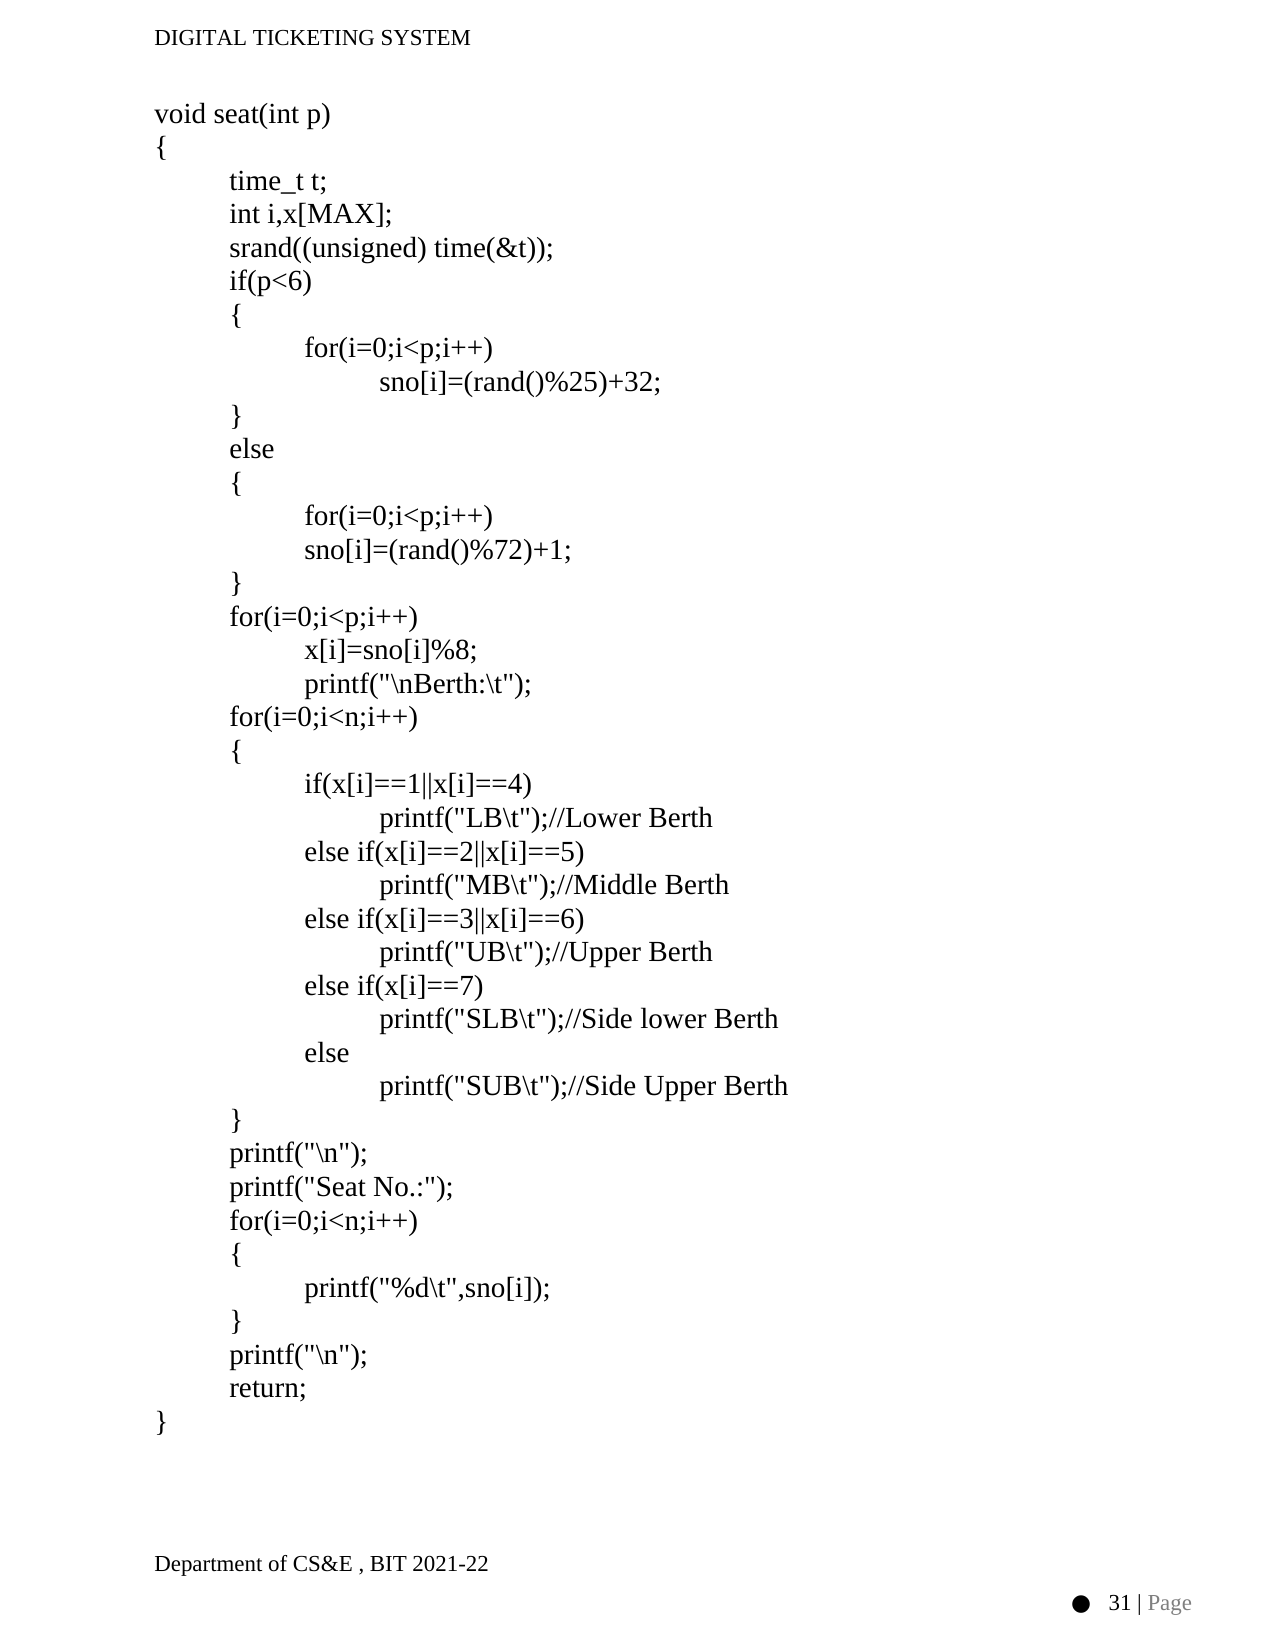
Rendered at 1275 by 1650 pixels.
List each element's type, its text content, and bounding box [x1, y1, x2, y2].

text for(i=0;i<p;i++) [154, 599, 1192, 632]
text else if(x[i]==2||x[i]==5) [154, 834, 1192, 867]
text return; [154, 1370, 1192, 1404]
text printf("Seat No.:"); [154, 1169, 1192, 1203]
text srand((unsigned) time(&t)); [154, 230, 1192, 263]
text else [154, 1035, 1192, 1068]
text x[i]=sno[i]%8; [154, 632, 1192, 666]
text for(i=0;i<p;i++) [154, 331, 1192, 364]
text else if(x[i]==7) [154, 968, 1192, 1001]
text int i,x[MAX]; [154, 196, 1192, 230]
text if(p<6) [154, 263, 1192, 297]
text } [154, 398, 1192, 431]
text time_t t; [154, 163, 1192, 196]
text for(i=0;i<p;i++) [154, 498, 1192, 532]
text else [154, 431, 1192, 465]
text else if(x[i]==3||x[i]==6) [154, 901, 1192, 934]
text printf("\nBerth:\t"); [154, 666, 1192, 699]
text sno[i]=(rand()%72)+1; [154, 532, 1192, 565]
text sno[i]=(rand()%25)+32; [154, 364, 1192, 398]
text { [154, 129, 1192, 163]
text printf("SUB\t");//Side Upper Berth [154, 1068, 1192, 1102]
text void seat(int p) [154, 96, 1192, 129]
text printf("MB\t");//Middle Berth [154, 867, 1192, 901]
text { [154, 465, 1192, 498]
text { [154, 733, 1192, 767]
text printf("\n"); [154, 1337, 1192, 1370]
text printf("UB\t");//Upper Berth [154, 934, 1192, 968]
text for(i=0;i<n;i++) [154, 699, 1192, 733]
text { [154, 297, 1192, 331]
text printf("SLB\t");//Side lower Berth [154, 1001, 1192, 1035]
text } [154, 1404, 1192, 1437]
text { [154, 1236, 1192, 1270]
text printf("LB\t");//Lower Berth [154, 800, 1192, 834]
text if(x[i]==1||x[i]==4) [154, 767, 1192, 800]
text } [154, 1303, 1192, 1337]
text } [154, 565, 1192, 599]
text for(i=0;i<n;i++) [154, 1203, 1192, 1236]
text printf("\n"); [154, 1136, 1192, 1169]
text printf("%d\t",sno[i]); [154, 1270, 1192, 1303]
text } [154, 1102, 1192, 1136]
